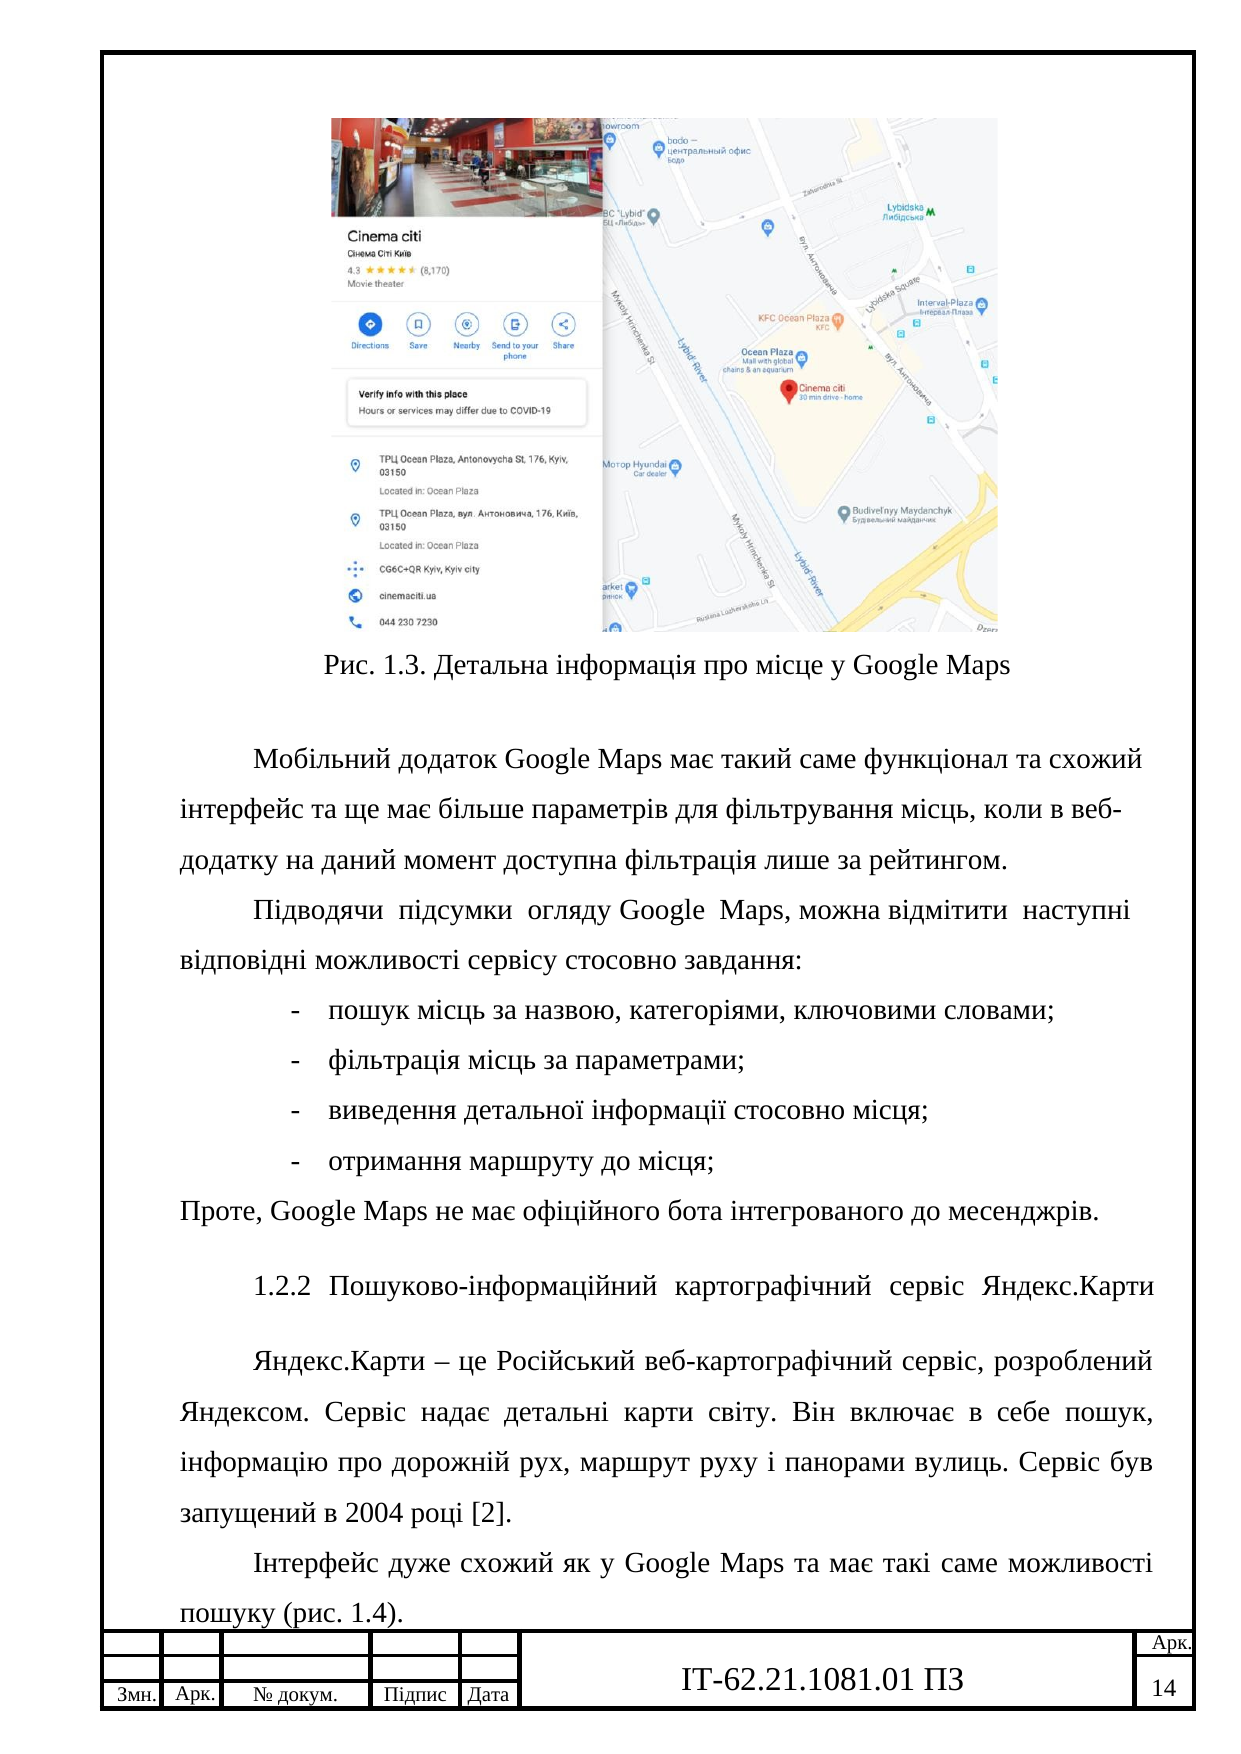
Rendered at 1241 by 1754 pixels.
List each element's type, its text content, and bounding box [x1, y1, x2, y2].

table_cell [224, 1633, 368, 1654]
table_cell [164, 1657, 219, 1678]
table_header Рис. 1.3. Детальна інформація про місце у Google Maps Мобільний додаток Google Maps має такий саме функціонал та схожий інтерфейс та ще має більше параметрів для фільтрування місць, коли в веб- додатку на даний момент доступна фільтрація лише за рейтингом. Підводячи підсумки огляду Google Maps, можна відмітити наступні відповідні можливості сервісу стосовно завдання: пошук місць за назвою, категоріями, ключовими словами; фільтрація місць за параметрами; виведення детальної інформації стосовно місця; отримання маршруту до місця; Проте, Google Maps не має офіційного бота інтегрованого до месенджрів. 1.2.2 Пошуково-інформаційний картографічний сервіс Яндекс.Карти Яндекс.Карти – це Російський веб-картографічний сервіс, розроблений Яндексом. Сервіс надає детальні карти світу. Він включає в себе пошук, інформацію про дорожній рух, маршрут руху і панорами вулиць. Сервіс був запущений в 2004 році [2]. Інтерфейс дуже схожий як у Google Maps та має такі саме можливості пошуку (рис. 1.4). [104, 55, 1192, 1629]
table_cell [462, 1657, 517, 1678]
table_cell Дата [462, 1683, 517, 1706]
table_cell Підпис [373, 1683, 458, 1706]
table_cell Змн. [104, 1683, 159, 1706]
table_cell [373, 1633, 458, 1654]
table_cell Арк. [1137, 1633, 1192, 1654]
table_cell [224, 1657, 368, 1678]
table_cell ІТ-62.21.1081.01 ПЗ [522, 1633, 1132, 1706]
table_cell [462, 1633, 517, 1654]
table_cell Арк. [164, 1683, 219, 1706]
table_cell [164, 1633, 219, 1654]
table_cell [373, 1657, 458, 1678]
picture [331, 118, 998, 632]
table_cell [104, 1633, 159, 1654]
table_cell 14 [1137, 1657, 1192, 1706]
table_cell [104, 1657, 159, 1678]
table_cell № докум. [224, 1683, 368, 1706]
